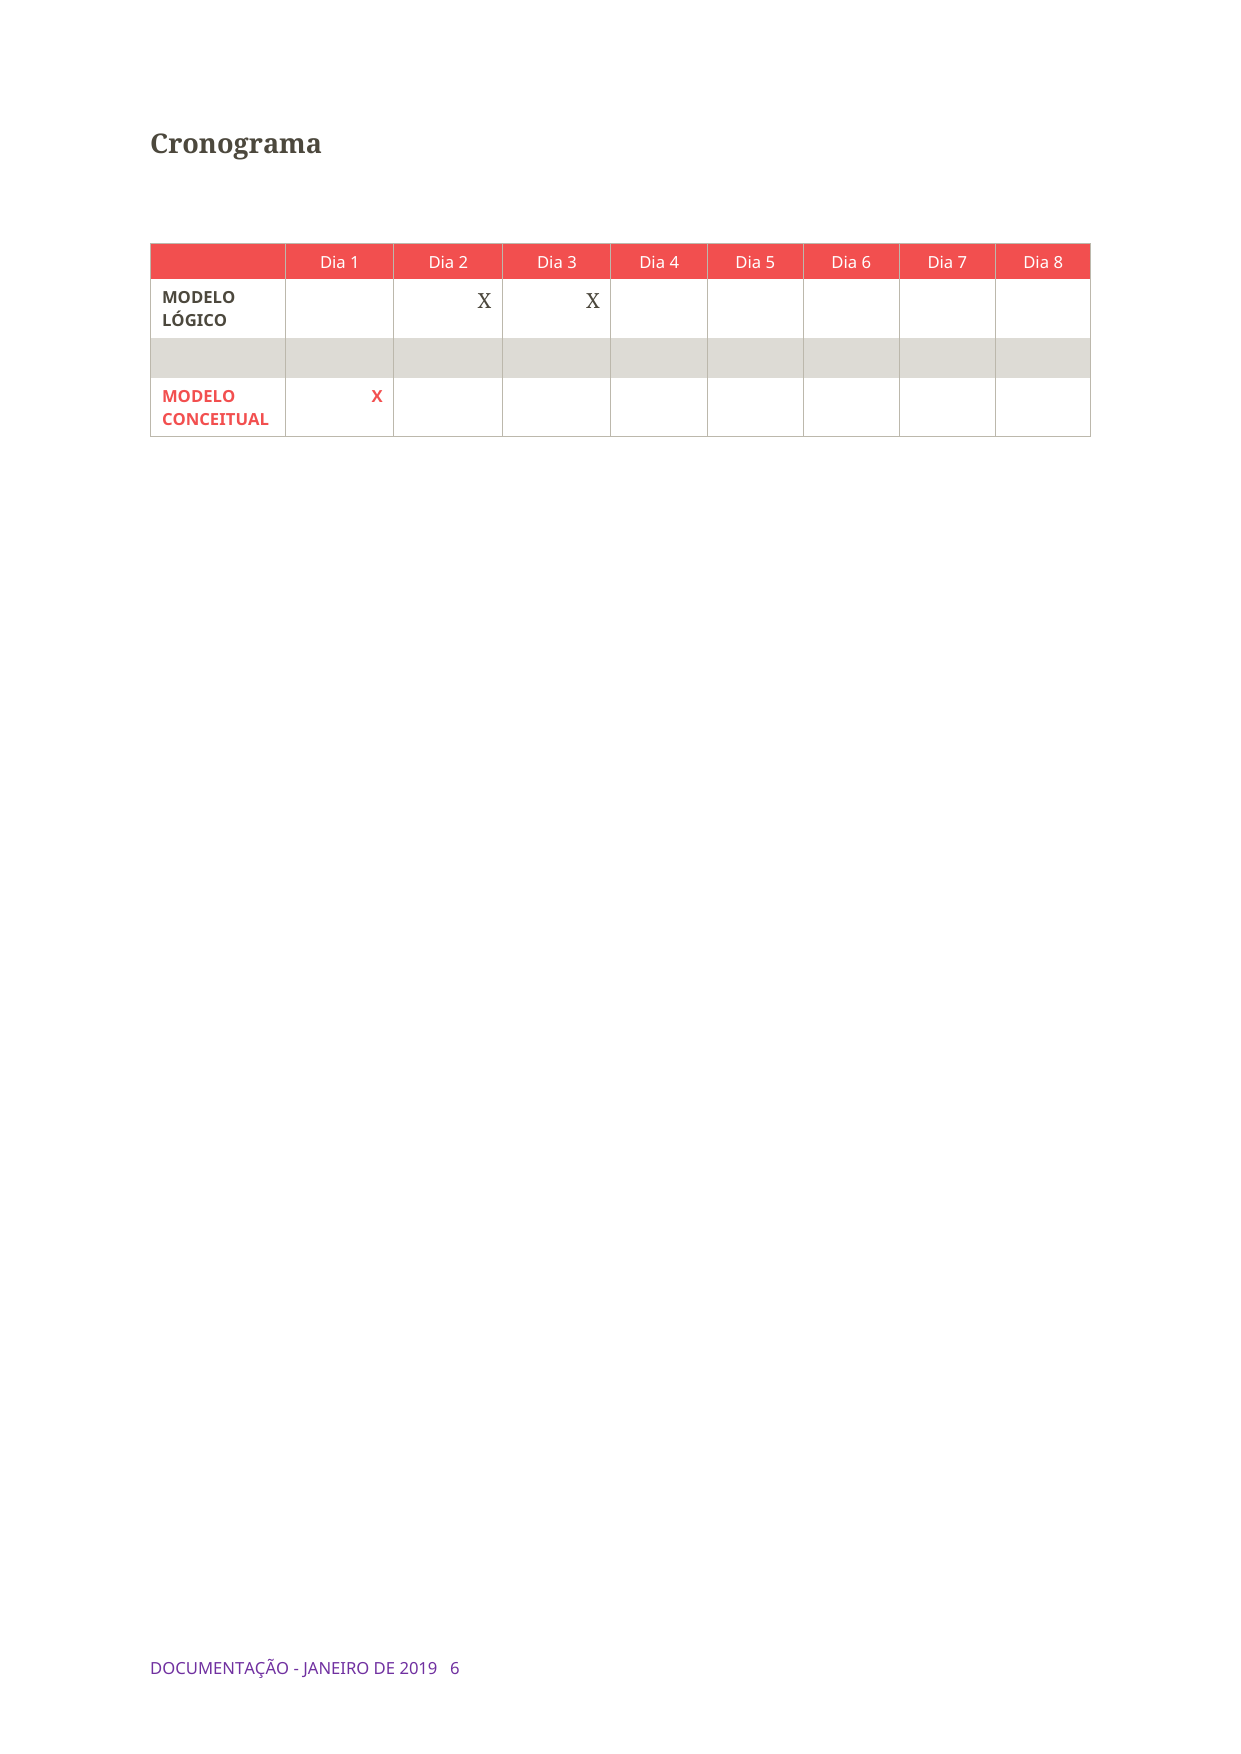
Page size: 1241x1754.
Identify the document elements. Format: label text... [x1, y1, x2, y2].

table_cell [503, 378, 610, 436]
table_cell Modelo Lógico [151, 280, 285, 337]
table_cell [611, 378, 707, 436]
table_cell [394, 378, 502, 436]
table_cell [503, 338, 610, 378]
table_cell [996, 338, 1090, 378]
table_cell X [394, 280, 502, 337]
table_cell x [286, 378, 393, 436]
table_cell Modelo Conceitual [151, 378, 285, 436]
table_header [151, 244, 285, 279]
table_cell [804, 338, 899, 378]
table_cell [286, 338, 393, 378]
table_cell [996, 378, 1090, 436]
table_header Dia 7 [900, 244, 995, 279]
table_header Dia 8 [996, 244, 1090, 279]
text Cronograma [150, 125, 1090, 162]
table_cell [611, 280, 707, 337]
table_cell [900, 280, 995, 337]
table_cell [151, 338, 285, 378]
table_header Dia 3 [503, 244, 610, 279]
table_header Dia 1 [286, 244, 393, 279]
table_cell [611, 338, 707, 378]
table_cell [996, 280, 1090, 337]
table_cell [900, 338, 995, 378]
table_cell [286, 280, 393, 337]
table_cell [900, 378, 995, 436]
table_header Dia 2 [394, 244, 502, 279]
table_cell X [503, 280, 610, 337]
table_cell [708, 280, 803, 337]
table_header Dia 6 [804, 244, 899, 279]
table_cell [804, 378, 899, 436]
table_cell [708, 338, 803, 378]
table_header Dia 4 [611, 244, 707, 279]
table_cell [804, 280, 899, 337]
table_header Dia 5 [708, 244, 803, 279]
table_cell [394, 338, 502, 378]
table_cell [708, 378, 803, 436]
